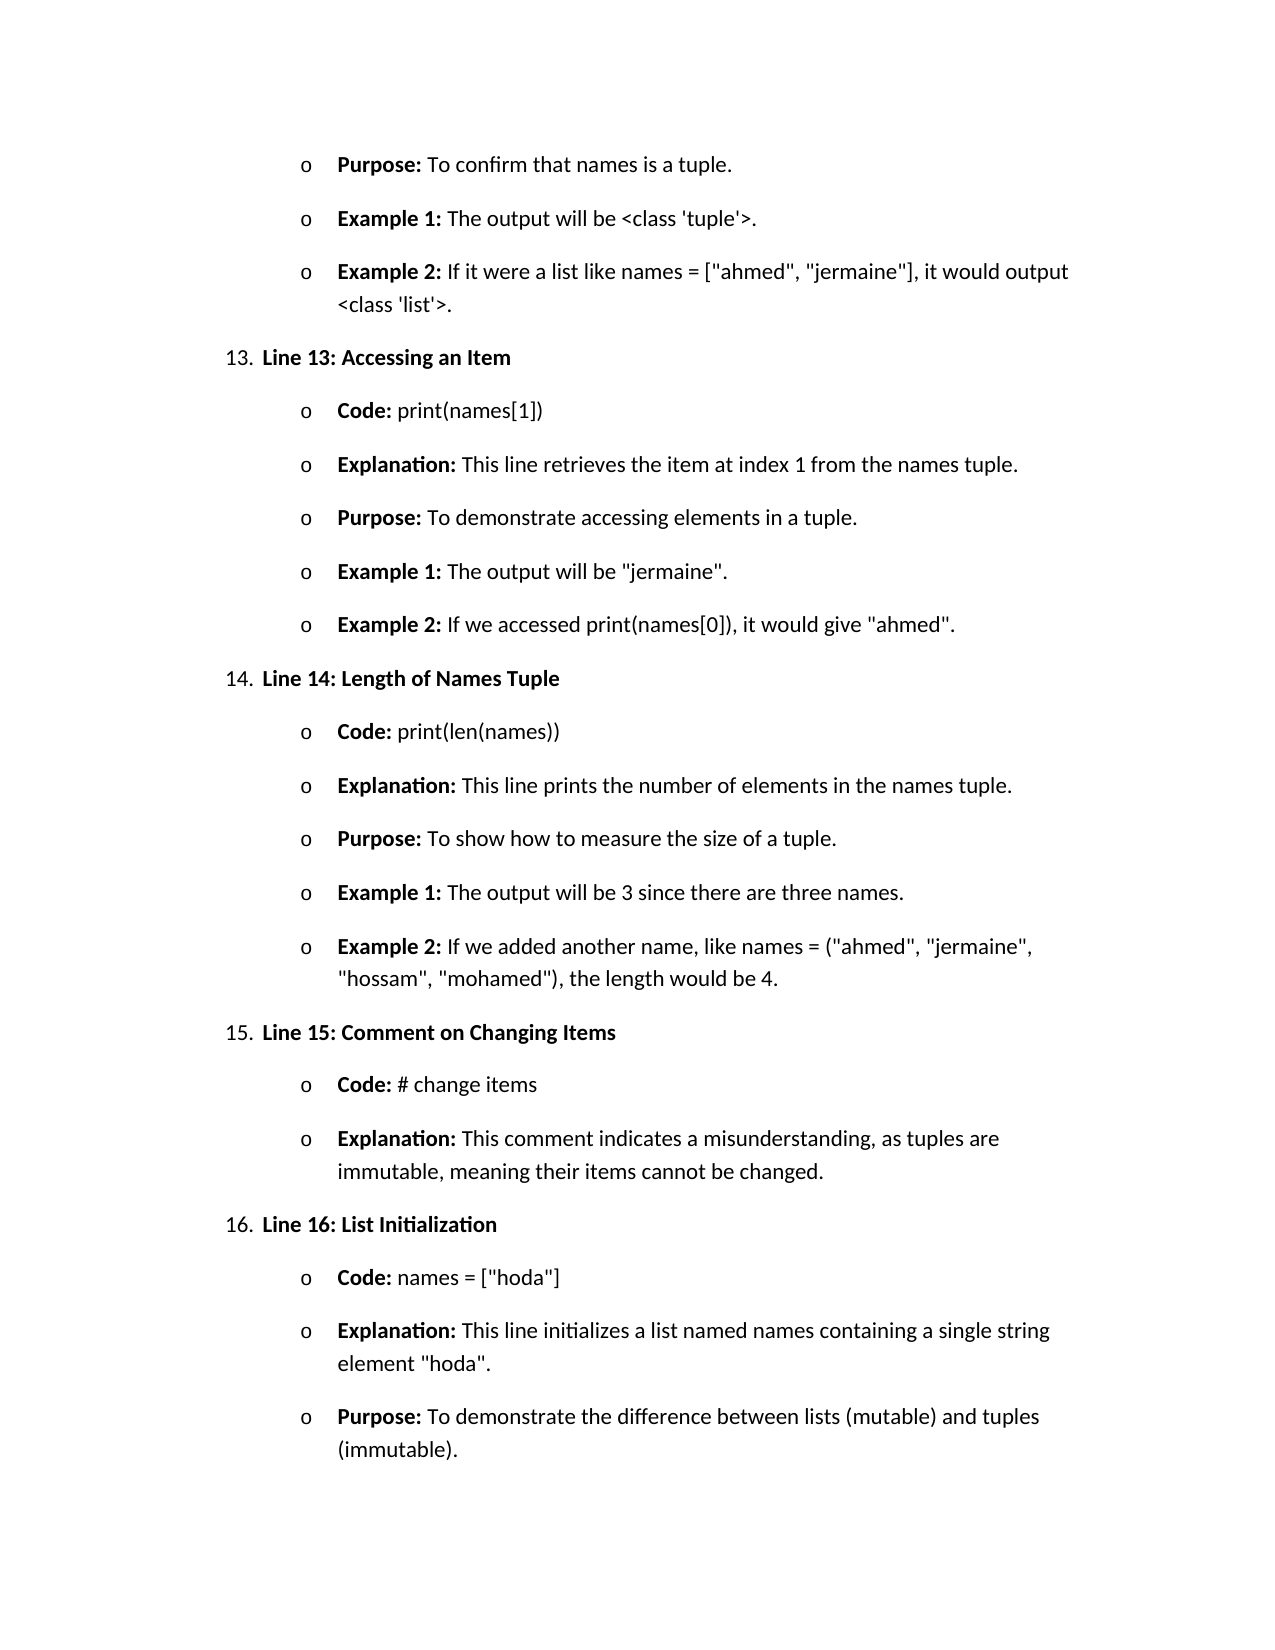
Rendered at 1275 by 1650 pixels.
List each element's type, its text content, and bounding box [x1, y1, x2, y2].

list Example 1: The output will be 3 since there are three names. [300, 878, 1087, 907]
list Line 13: Accessing an Item [225, 343, 1087, 371]
list Code: # change items [300, 1071, 1087, 1099]
list Example 2: If we added another name, like names = ("ahmed", "jermaine", "hossam", "mohamed"), the length would be 4. [300, 932, 1087, 993]
list Line 16: List Initialization [225, 1210, 1087, 1238]
list Example 1: The output will be "jermaine". [300, 557, 1087, 586]
list Purpose: To demonstrate the difference between lists (mutable) and tuples (immutable). [300, 1402, 1087, 1463]
list Purpose: To show how to measure the size of a tuple. [300, 824, 1087, 853]
list Explanation: This comment indicates a misunderstanding, as tuples are immutable, meaning their items cannot be changed. [300, 1124, 1087, 1185]
list Code: print(names[1]) [300, 396, 1087, 424]
list Code: names = ["hoda"] [300, 1263, 1087, 1292]
list Line 14: Length of Names Tuple [225, 664, 1087, 692]
list Example 2: If it were a list like names = ["ahmed", "jermaine"], it would output <class 'list'>. [300, 257, 1087, 318]
list Line 15: Comment on Changing Items [225, 1018, 1087, 1046]
list Purpose: To confirm that names is a tuple. [300, 150, 1087, 178]
list Purpose: To demonstrate accessing elements in a tuple. [300, 503, 1087, 532]
list Example 1: The output will be <class 'tuple'>. [300, 204, 1087, 232]
list Code: print(len(names)) [300, 717, 1087, 746]
list Explanation: This line retrieves the item at index 1 from the names tuple. [300, 450, 1087, 478]
list Explanation: This line prints the number of elements in the names tuple. [300, 771, 1087, 799]
list Example 2: If we accessed print(names[0]), it would give "ahmed". [300, 611, 1087, 639]
list Explanation: This line initializes a list named names containing a single string element "hoda". [300, 1317, 1087, 1377]
